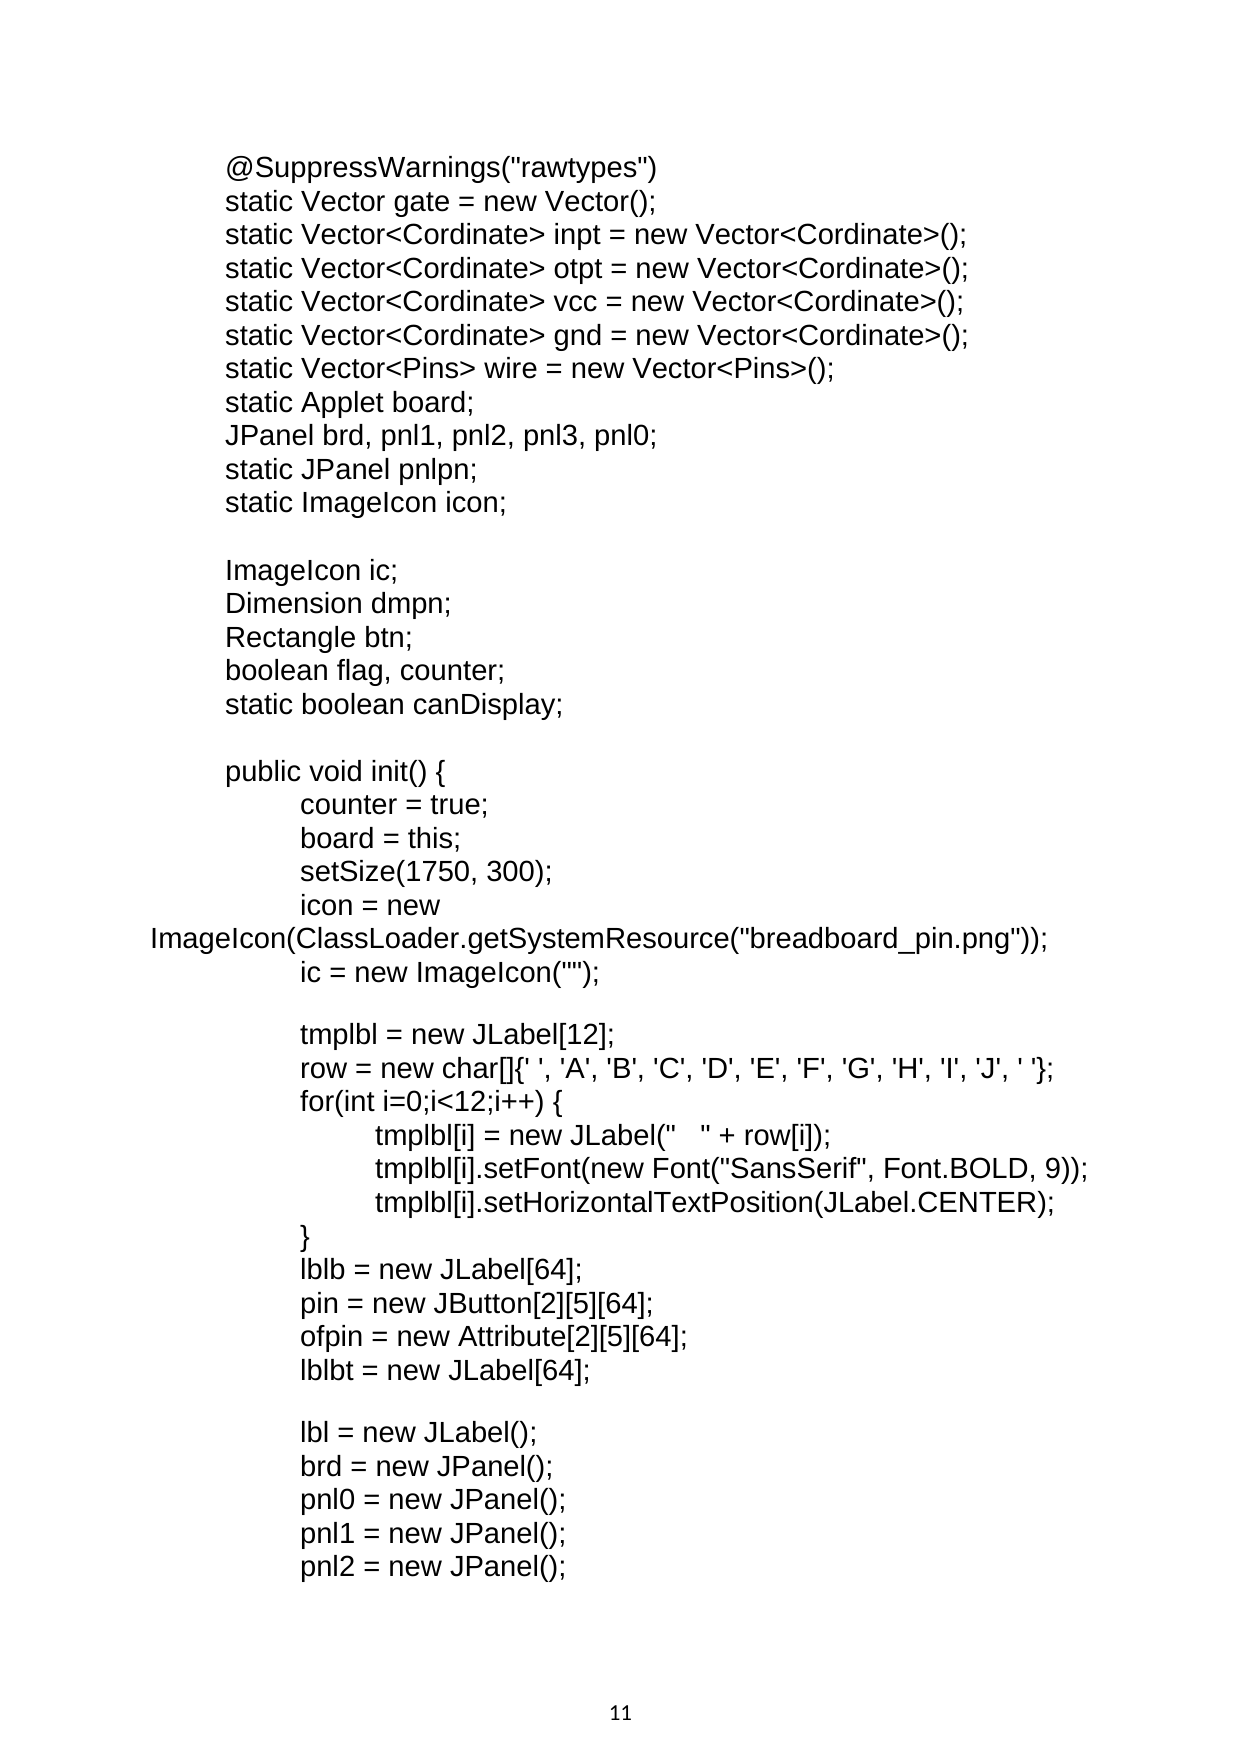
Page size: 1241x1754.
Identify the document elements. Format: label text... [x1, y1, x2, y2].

text Rectangle btn; [150, 619, 1090, 653]
text static Vector<Cordinate> inpt = new Vector<Cordinate>(); [150, 217, 1090, 251]
text pnl0 = new JPanel(); [150, 1482, 1090, 1516]
text ofpin = new Attribute[2][5][64]; [150, 1319, 1090, 1353]
text tmplbl = new JLabel[12]; [150, 1017, 1090, 1051]
text static Vector gate = new Vector(); [150, 183, 1090, 217]
text static JPanel pnlpn; [150, 452, 1090, 485]
text pnl1 = new JPanel(); [150, 1516, 1090, 1549]
text } [150, 1218, 1090, 1252]
text static Vector<Cordinate> otpt = new Vector<Cordinate>(); [150, 251, 1090, 284]
text ImageIcon ic; [150, 552, 1090, 586]
text for(int i=0;i<12;i++) { [150, 1084, 1090, 1118]
text boolean flag, counter; [150, 653, 1090, 687]
text static Vector<Cordinate> vcc = new Vector<Cordinate>(); [150, 284, 1090, 318]
text @SuppressWarnings("rawtypes") [150, 150, 1090, 183]
text board = this; [150, 821, 1090, 854]
text icon = new ImageIcon(ClassLoader.getSystemResource("breadboard_pin.png")); [150, 888, 1090, 955]
text static Applet board; [150, 385, 1090, 418]
text setSize(1750, 300); [150, 854, 1090, 888]
text static ImageIcon icon; [150, 485, 1090, 519]
text lbl = new JLabel(); [150, 1415, 1090, 1448]
text static boolean canDisplay; [150, 687, 1090, 720]
text counter = true; [150, 787, 1090, 821]
text static Vector<Cordinate> gnd = new Vector<Cordinate>(); [150, 318, 1090, 351]
text ic = new ImageIcon(""); [150, 955, 1090, 988]
text pin = new JButton[2][5][64]; [150, 1286, 1090, 1319]
text Dimension dmpn; [150, 586, 1090, 619]
text row = new char[]{' ', 'A', 'B', 'C', 'D', 'E', 'F', 'G', 'H', 'I', 'J', ' '}; [150, 1051, 1090, 1084]
text tmplbl[i].setFont(new Font("SansSerif", Font.BOLD, 9)); [150, 1151, 1090, 1185]
text public void init() { [150, 754, 1090, 787]
text tmplbl[i] = new JLabel(" " + row[i]); [150, 1118, 1090, 1151]
text brd = new JPanel(); [150, 1448, 1090, 1482]
text lblbt = new JLabel[64]; [150, 1353, 1090, 1386]
text lblb = new JLabel[64]; [150, 1252, 1090, 1286]
text pnl2 = new JPanel(); [150, 1549, 1090, 1583]
text static Vector<Pins> wire = new Vector<Pins>(); [150, 351, 1090, 385]
text tmplbl[i].setHorizontalTextPosition(JLabel.CENTER); [150, 1185, 1090, 1218]
text JPanel brd, pnl1, pnl2, pnl3, pnl0; [150, 418, 1090, 452]
